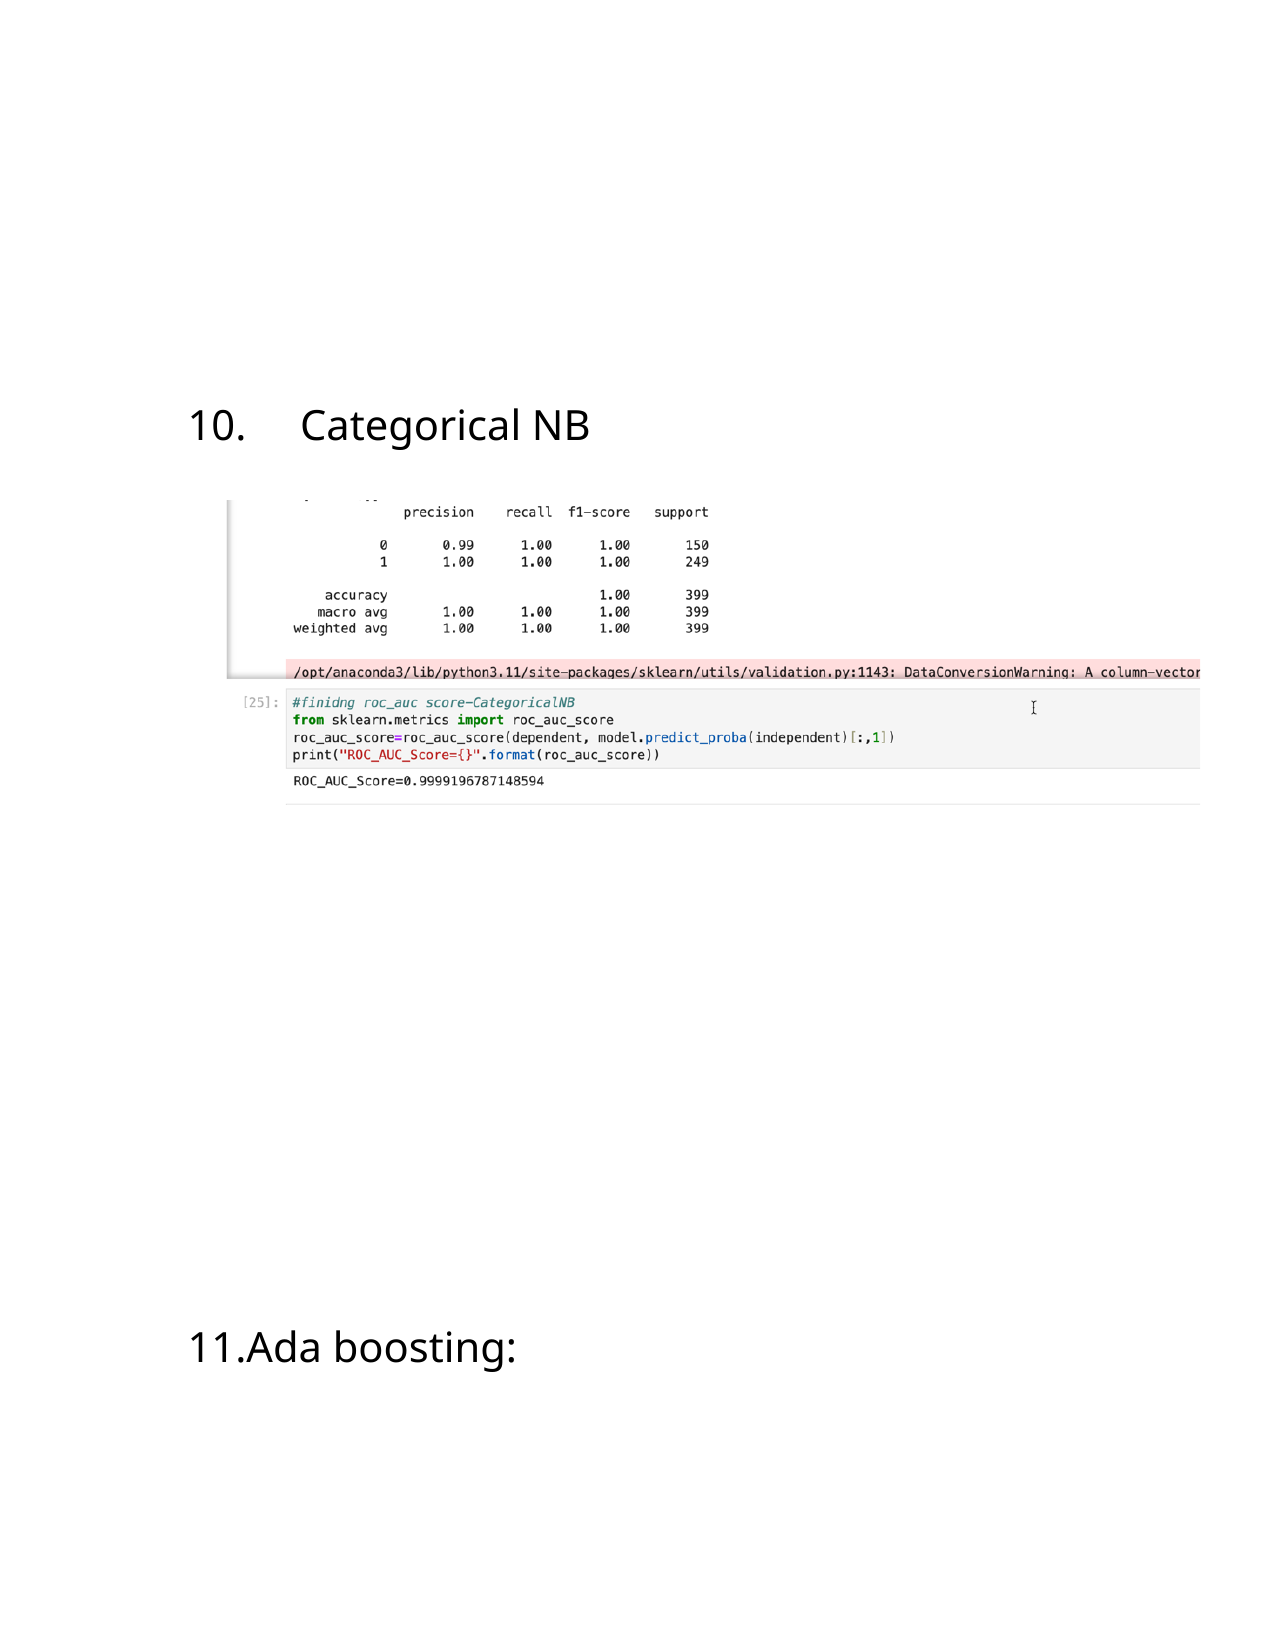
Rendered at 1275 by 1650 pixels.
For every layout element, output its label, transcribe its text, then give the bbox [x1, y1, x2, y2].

picture [225, 500, 1200, 805]
list Categorical NB [187, 396, 1125, 452]
text 11.Ada boosting: [187, 1318, 1125, 1374]
